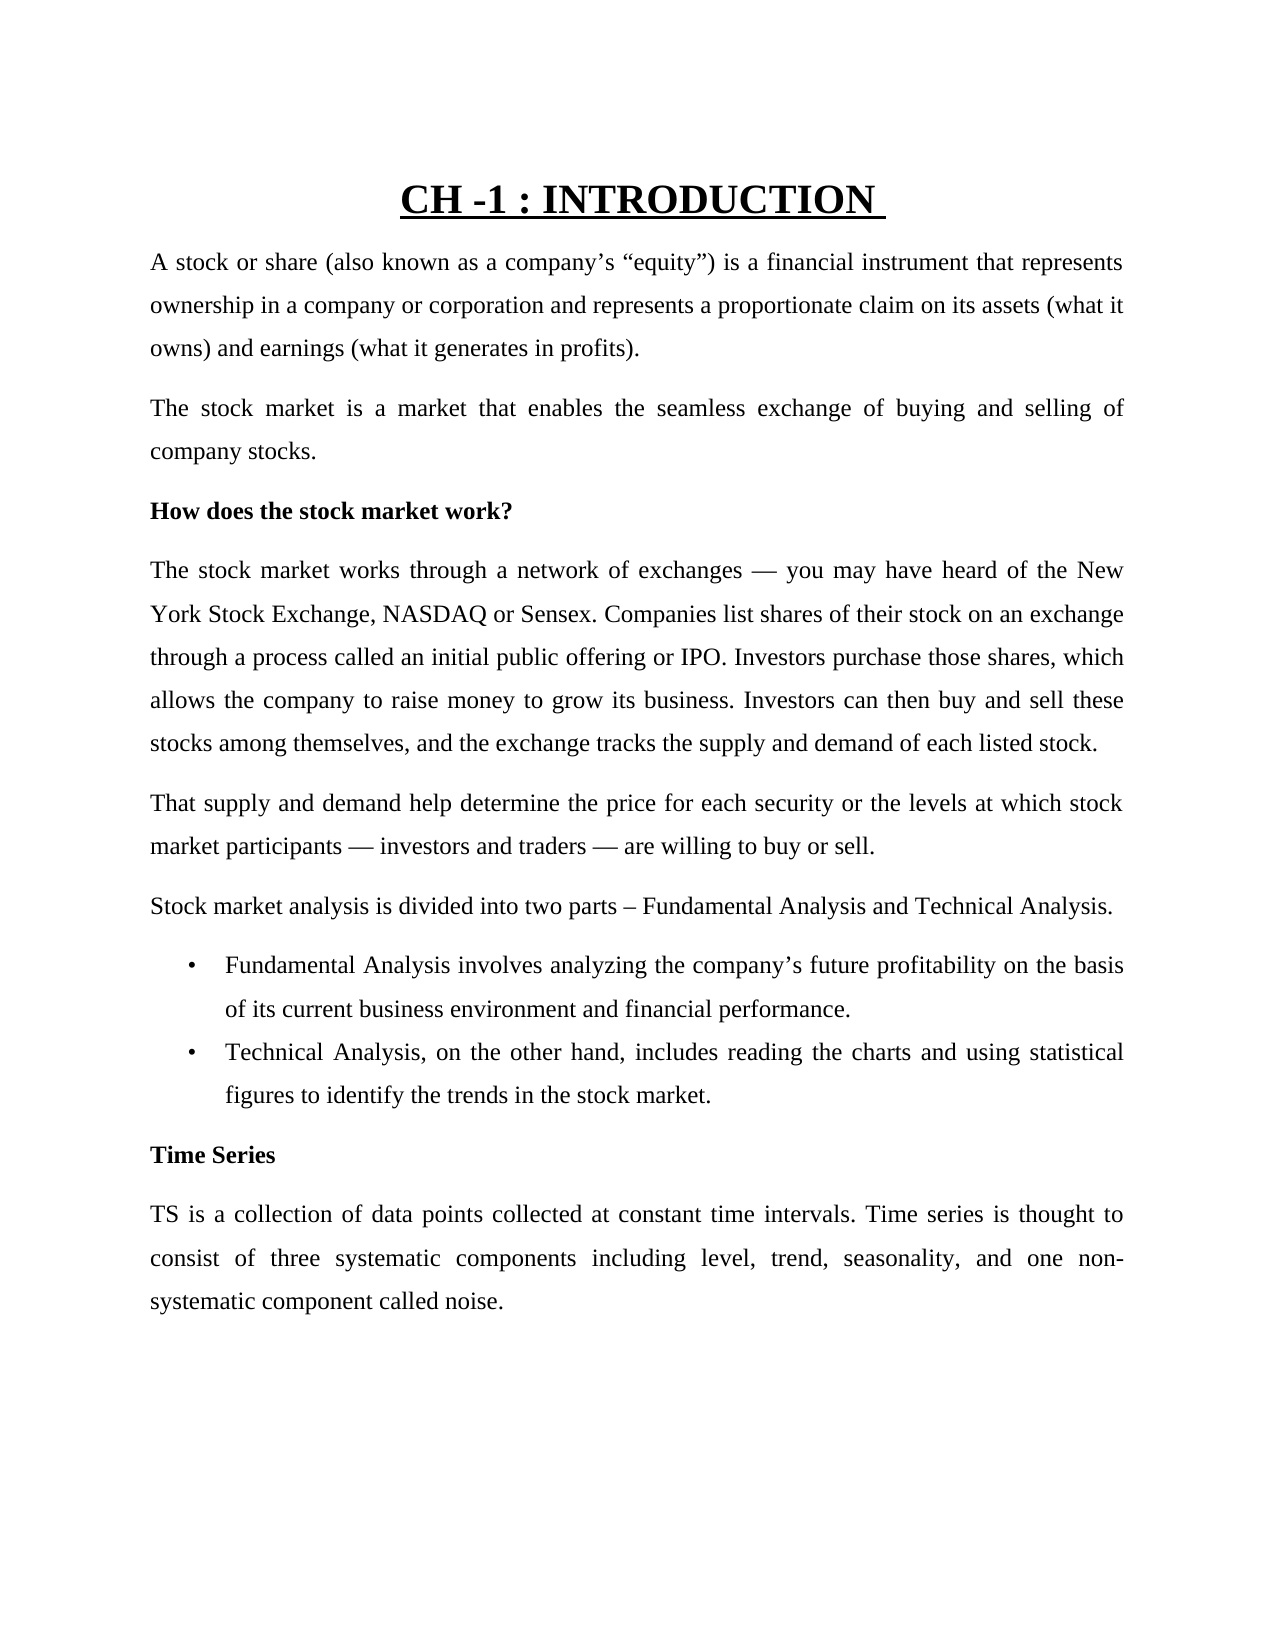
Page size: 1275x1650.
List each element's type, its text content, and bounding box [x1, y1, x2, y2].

text Time Series [150, 1140, 1125, 1168]
subtitle CH -1 : INTRODUCTION [150, 175, 1125, 223]
text The stock market works through a network of exchanges — you may have heard of the New York Stock Exchange, NASDAQ or Sensex. Companies list shares of their stock on an exchange through a process called an initial public offering or IPO. Investors purchase those shares, which allows the company to raise money to grow its business. Investors can then buy and sell these stocks among themselves, and the exchange tracks the supply and demand of each listed stock. [150, 556, 1125, 757]
text How does the stock market work? [150, 496, 1125, 524]
text TS is a collection of data points collected at constant time intervals. Time series is thought to consist of three systematic components including level, trend, seasonality, and one non-systematic component called noise. [150, 1199, 1125, 1314]
list Technical Analysis, on the other hand, includes reading the charts and using statistical figures to identify the trends in the stock market. [187, 1037, 1125, 1109]
text That supply and demand help determine the price for each security or the levels at which stock market participants — investors and traders — are willing to buy or sell. [150, 788, 1125, 860]
text The stock market is a market that enables the seamless exchange of buying and selling of company stocks. [150, 393, 1125, 465]
text Stock market analysis is divided into two parts – Fundamental Analysis and Technical Analysis. [150, 891, 1125, 919]
list Fundamental Analysis involves analyzing the company’s future profitability on the basis of its current business environment and financial performance. [187, 951, 1125, 1022]
text A stock or share (also known as a company’s “equity”) is a financial instrument that represents ownership in a company or corporation and represents a proportionate claim on its assets (what it owns) and earnings (what it generates in profits). [150, 247, 1125, 362]
